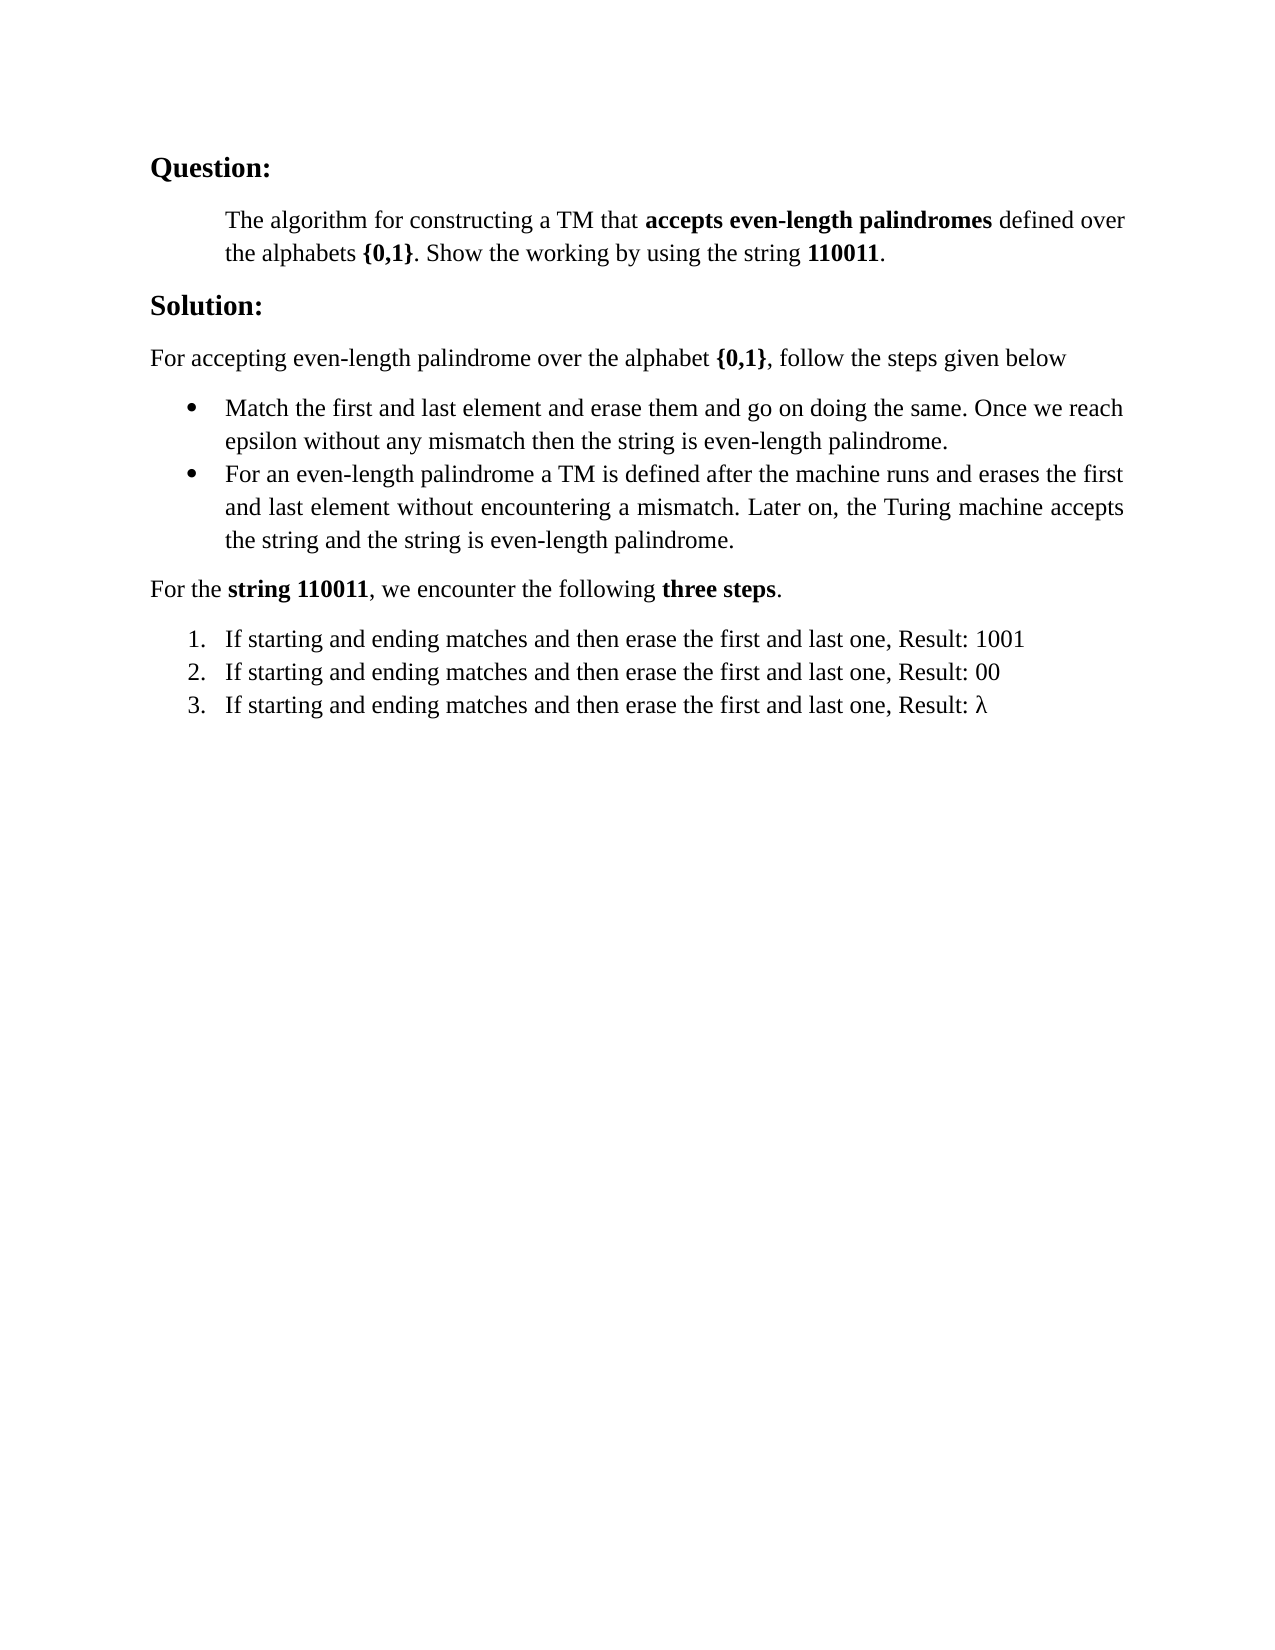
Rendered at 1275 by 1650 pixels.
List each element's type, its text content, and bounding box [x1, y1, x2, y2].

text For accepting even-length palindrome over the alphabet {0,1}, follow the steps given below [150, 343, 1125, 372]
text The algorithm for constructing a TM that accepts even-length palindromes defined over the alphabets {0,1}. Show the working by using the string 110011. [225, 205, 1125, 267]
list If starting and ending matches and then erase the first and last one, Result: λ [187, 690, 1125, 719]
text Solution: [150, 288, 1125, 321]
text For the string 110011, we encounter the following three steps. [150, 574, 1125, 603]
text Question: [150, 150, 1125, 183]
list For an even-length palindrome a TM is defined after the machine runs and erases the first and last element without encountering a mismatch. Later on, the Turing machine accepts the string and the string is even-length palindrome. [187, 459, 1125, 554]
list Match the first and last element and erase them and go on doing the same. Once we reach epsilon without any mismatch then the string is even-length palindrome. [187, 393, 1125, 454]
list If starting and ending matches and then erase the first and last one, Result: 00 [187, 657, 1125, 686]
list If starting and ending matches and then erase the first and last one, Result: 1001 [187, 624, 1125, 653]
